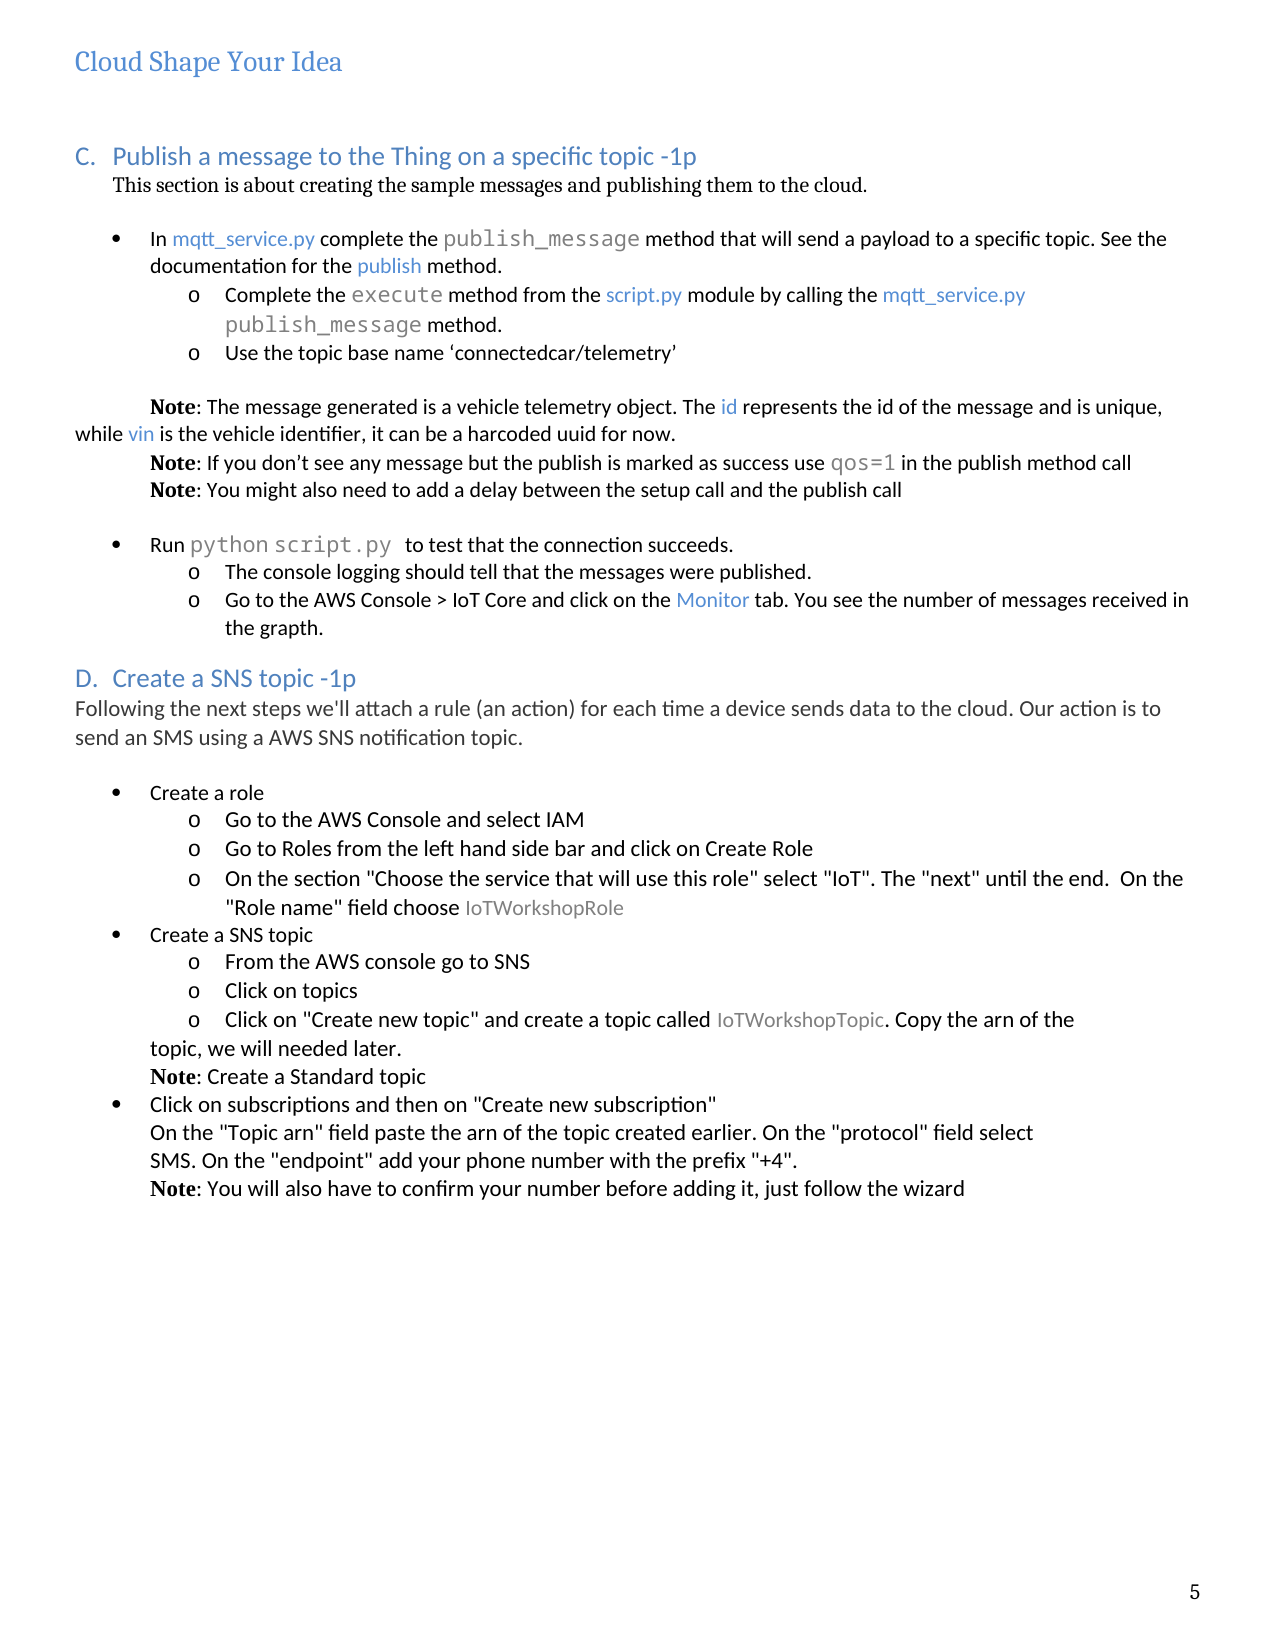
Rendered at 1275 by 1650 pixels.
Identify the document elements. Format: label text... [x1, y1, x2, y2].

list Create a role [112, 779, 1200, 805]
list Go to the AWS Console > IoT Core and click on the Monitor tab. You see the number of messages received in the grapth. [187, 586, 1200, 641]
list Go to the AWS Console and select IAM [187, 805, 1200, 834]
list The console logging should tell that the messages were published. [187, 558, 1200, 586]
text SMS. On the "endpoint" add your phone number with the prefix "+4". [150, 1146, 1200, 1174]
text Note: Create a Standard topic [150, 1062, 1200, 1090]
list From the AWS console go to SNS [187, 947, 1200, 976]
list Click on topics [187, 976, 1200, 1005]
subtitle Publish a message to the Thing on a specific topic -1p [75, 139, 1200, 172]
text Note: You will also have to confirm your number before adding it, just follow the wizard [150, 1174, 1200, 1202]
list In mqtt_service.py complete the publish_message method that will send a payload to a specific topic. See the documentation for the publish method. [112, 223, 1200, 279]
text Note: You might also need to add a delay between the setup call and the publish call [75, 477, 1200, 503]
text This section is about creating the sample messages and publishing them to the cloud. [112, 172, 1200, 197]
list Use the topic base name ‘connectedcar/telemetry’ [187, 339, 1200, 367]
list Create a SNS topic [112, 921, 1200, 947]
subtitle Create a SNS topic -1p [75, 662, 1200, 694]
text On the "Topic arn" field paste the arn of the topic created earlier. On the "protocol" field select [150, 1118, 1200, 1146]
list On the section "Choose the service that will use this role" select "IoT". The "next" until the end. On the "Role name" field choose IoTWorkshopRole [187, 864, 1200, 921]
text Note: The message generated is a vehicle telemetry object. The id represents the id of the message and is unique, while vin is the vehicle identifier, it can be a harcoded uuid for now. [75, 393, 1200, 447]
text Following the next steps we'll attach a rule (an action) for each time a device sends data to the cloud. Our action is to send an SMS using a AWS SNS notification topic. [75, 694, 1200, 751]
list Go to Roles from the left hand side bar and click on Create Role [187, 834, 1200, 864]
list Complete the execute method from the script.py module by calling the mqtt_service.py publish_message method. [187, 279, 1200, 339]
list Click on "Create new topic" and create a topic called IoTWorkshopTopic. Copy the arn of the [187, 1005, 1200, 1034]
list Run python script.py to test that the connection succeeds. [112, 529, 1200, 558]
text topic, we will needed later. [150, 1034, 1200, 1062]
text Note: If you don’t see any message but the publish is marked as success use qos=1 in the publish method call [75, 447, 1200, 477]
list Click on subscriptions and then on "Create new subscription" [112, 1090, 1200, 1118]
